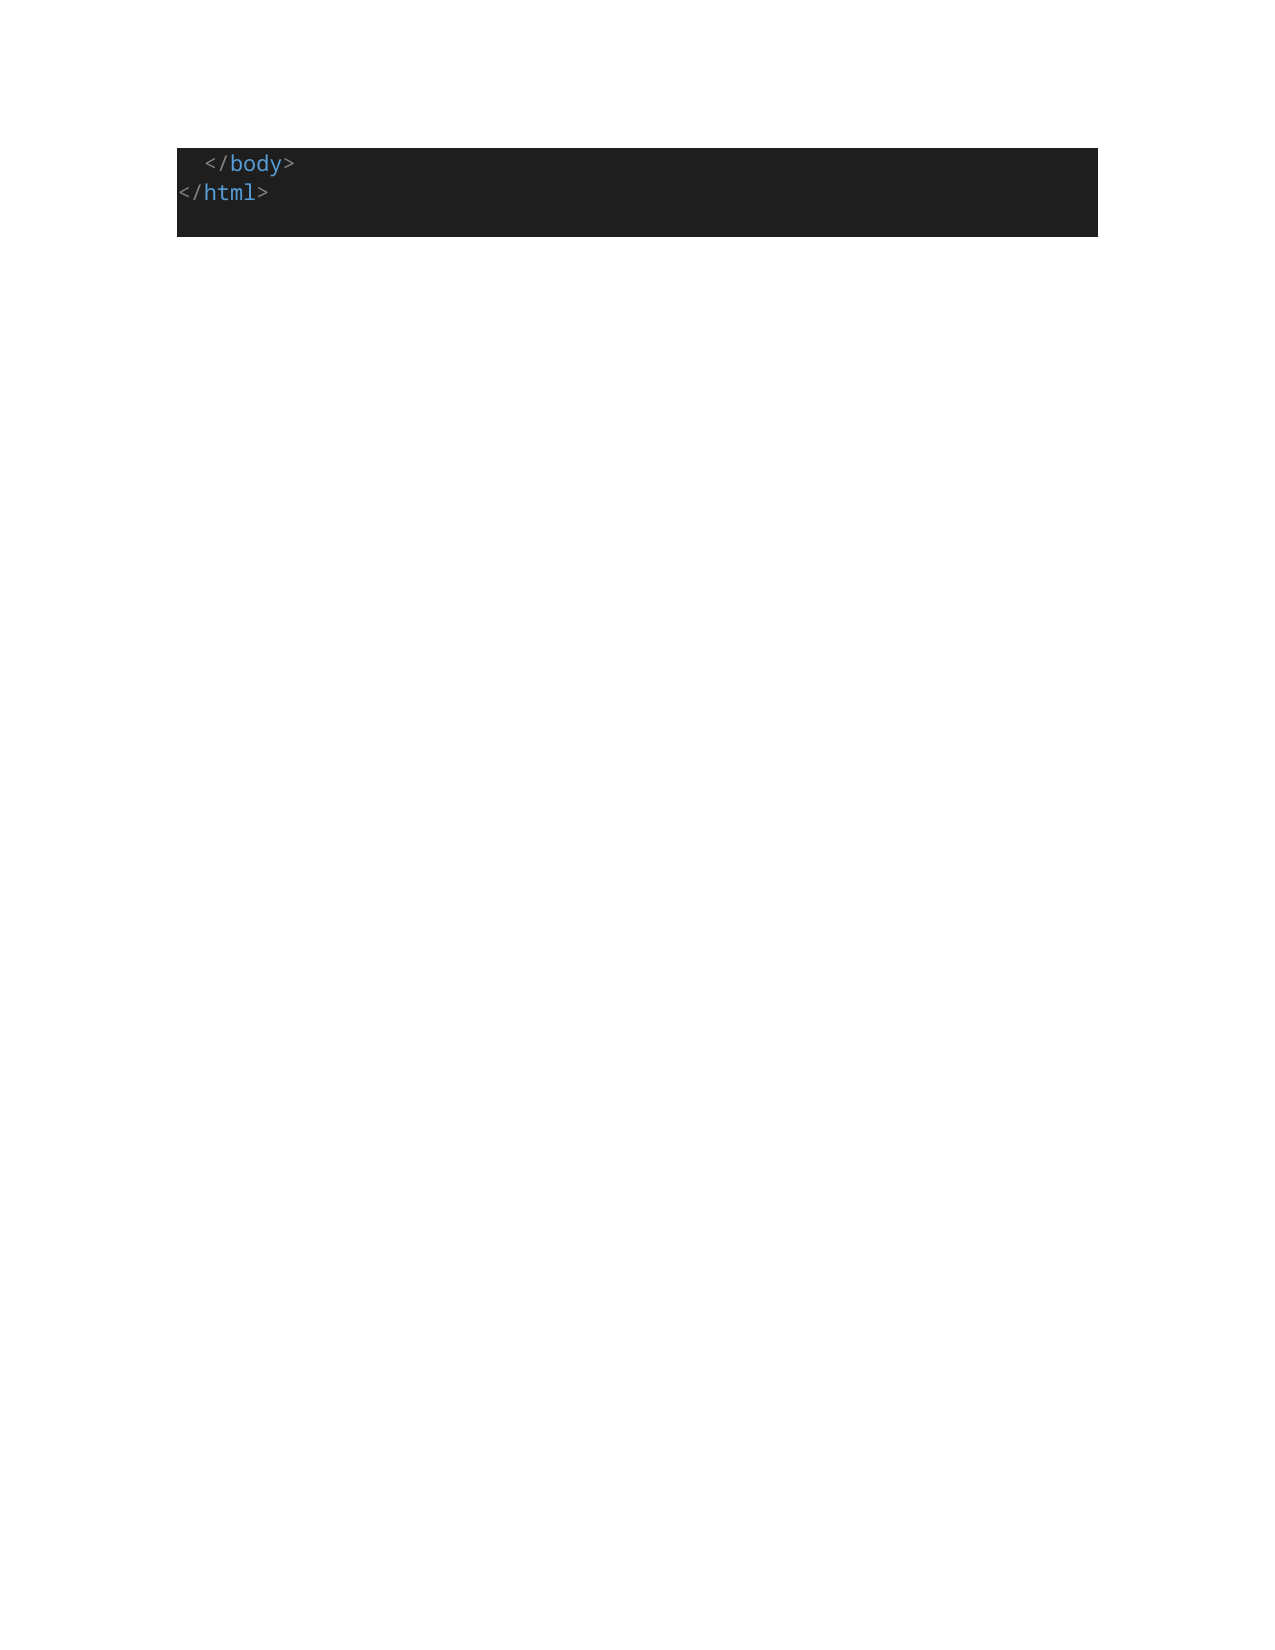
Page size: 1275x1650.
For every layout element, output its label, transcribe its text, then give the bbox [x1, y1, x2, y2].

text </body> [177, 148, 1098, 177]
text </html> [177, 177, 1098, 207]
